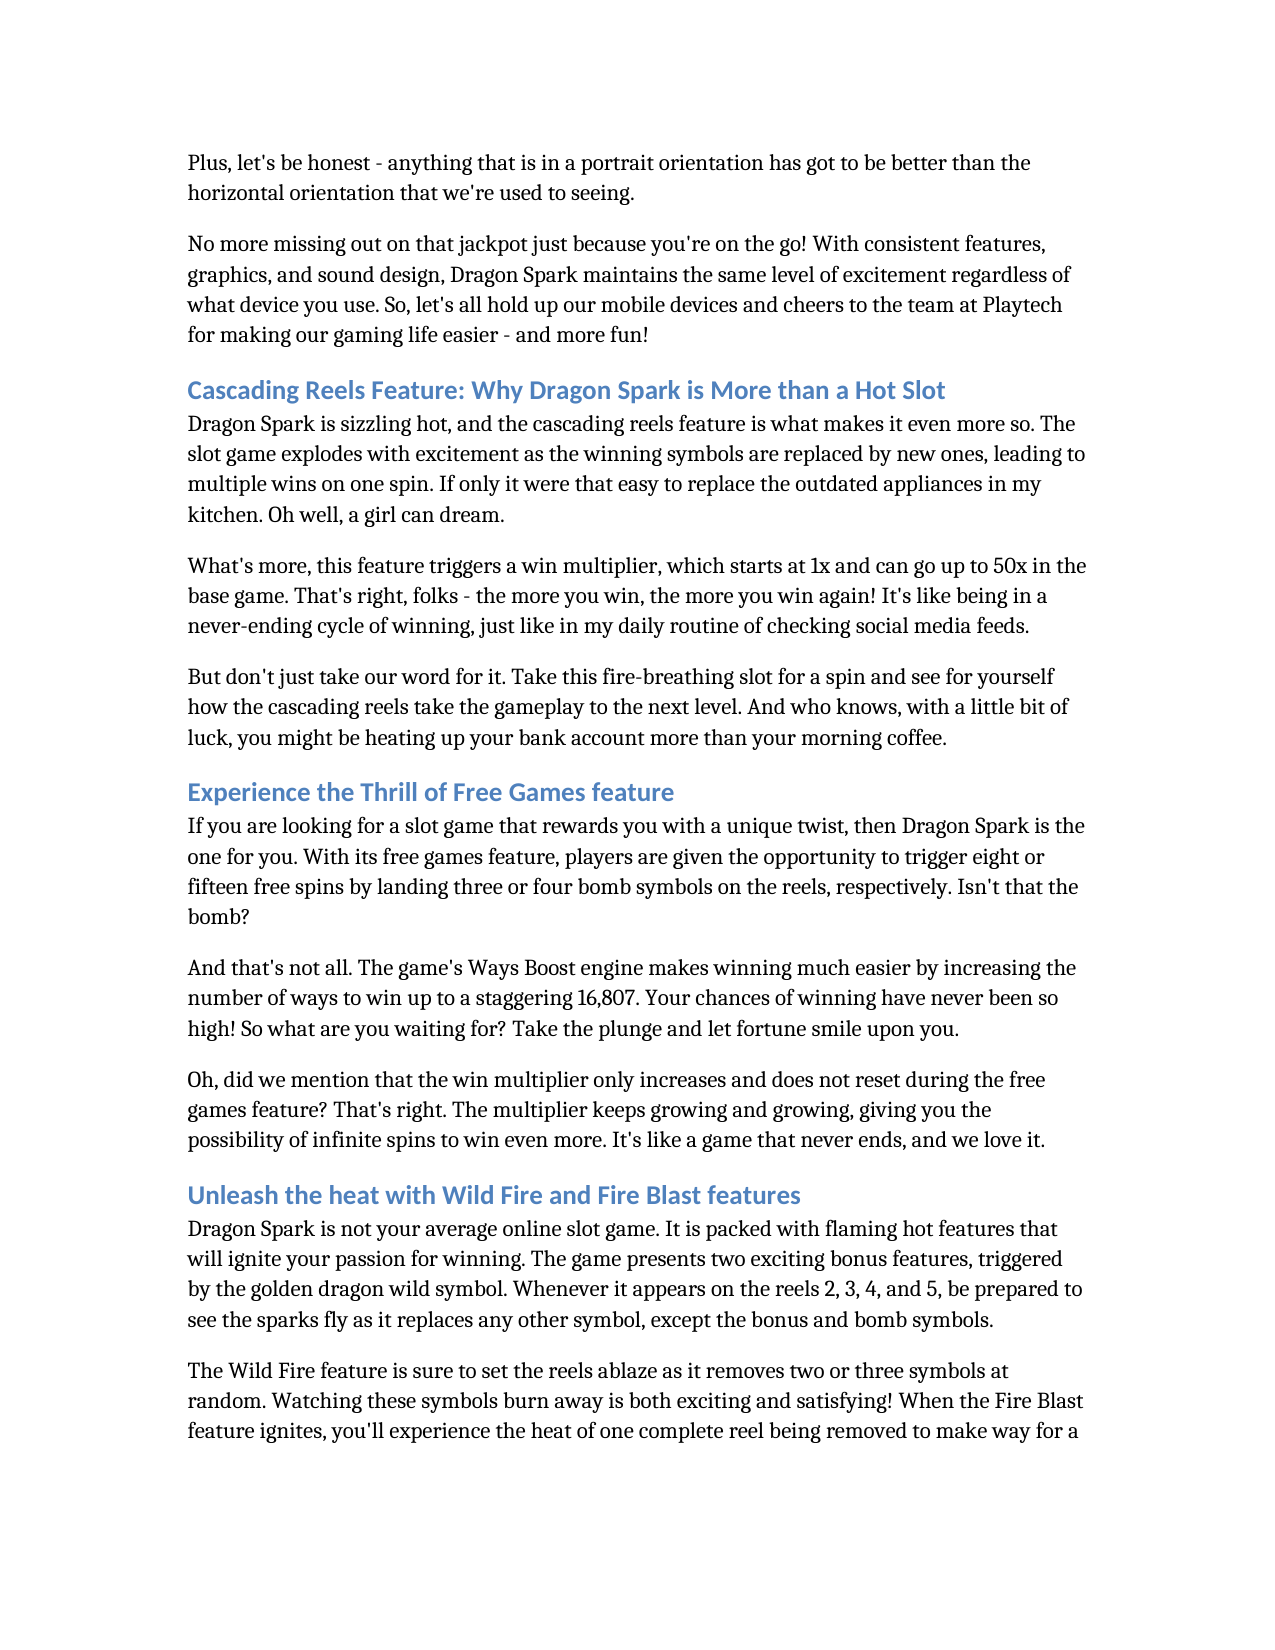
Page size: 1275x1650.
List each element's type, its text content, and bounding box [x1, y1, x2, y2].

subtitle Unleash the heat with Wild Fire and Fire Blast features [187, 1178, 1087, 1211]
text If you are looking for a slot game that rewards you with a unique twist, then Dragon Spark is the one for you. With its free games feature, players are given the opportunity to trigger eight or fifteen free spins by landing three or four bomb symbols on the reels, respectively. Isn't that the bomb? [187, 813, 1087, 930]
text And that's not all. The game's Ways Boost engine makes winning much easier by increasing the number of ways to win up to a staggering 16,807. Your chances of winning have never been so high! So what are you waiting for? Take the plunge and let fortune smile upon you. [187, 955, 1087, 1042]
subtitle Experience the Thrill of Free Games feature [187, 775, 1087, 808]
subtitle Cascading Reels Feature: Why Dragon Spark is More than a Hot Slot [187, 373, 1087, 406]
text But don't just take our word for it. Take this fire-breathing slot for a spin and see for yourself how the cascading reels take the gameplay to the next level. And who knows, with a little bit of luck, you might be heating up your bank account more than your morning coffee. [187, 664, 1087, 751]
text Dragon Spark is not your average online slot game. It is packed with flaming hot features that will ignite your passion for winning. The game presents two exciting bonus features, triggered by the golden dragon wild symbol. Whenever it appears on the reels 2, 3, 4, and 5, be prepared to see the sparks fly as it replaces any other symbol, except the bonus and bomb symbols. [187, 1216, 1087, 1333]
text What's more, this feature triggers a win multiplier, which starts at 1x and can go up to 50x in the base game. That's right, folks - the more you win, the more you win again! It's like being in a never-ending cycle of winning, just like in my daily routine of checking social media feeds. [187, 552, 1087, 639]
text Dragon Spark is sizzling hot, and the cascading reels feature is what makes it even more so. The slot game explodes with excitement as the winning symbols are replaced by new ones, leading to multiple wins on one spin. If only it were that easy to replace the outdated appliances in my kitchen. Oh well, a girl can dream. [187, 411, 1087, 528]
text Oh, did we mention that the win multiplier only increases and does not reset during the free games feature? That's right. The multiplier keeps growing and growing, giving you the possibility of infinite spins to win even more. It's like a game that never ends, and we love it. [187, 1066, 1087, 1153]
